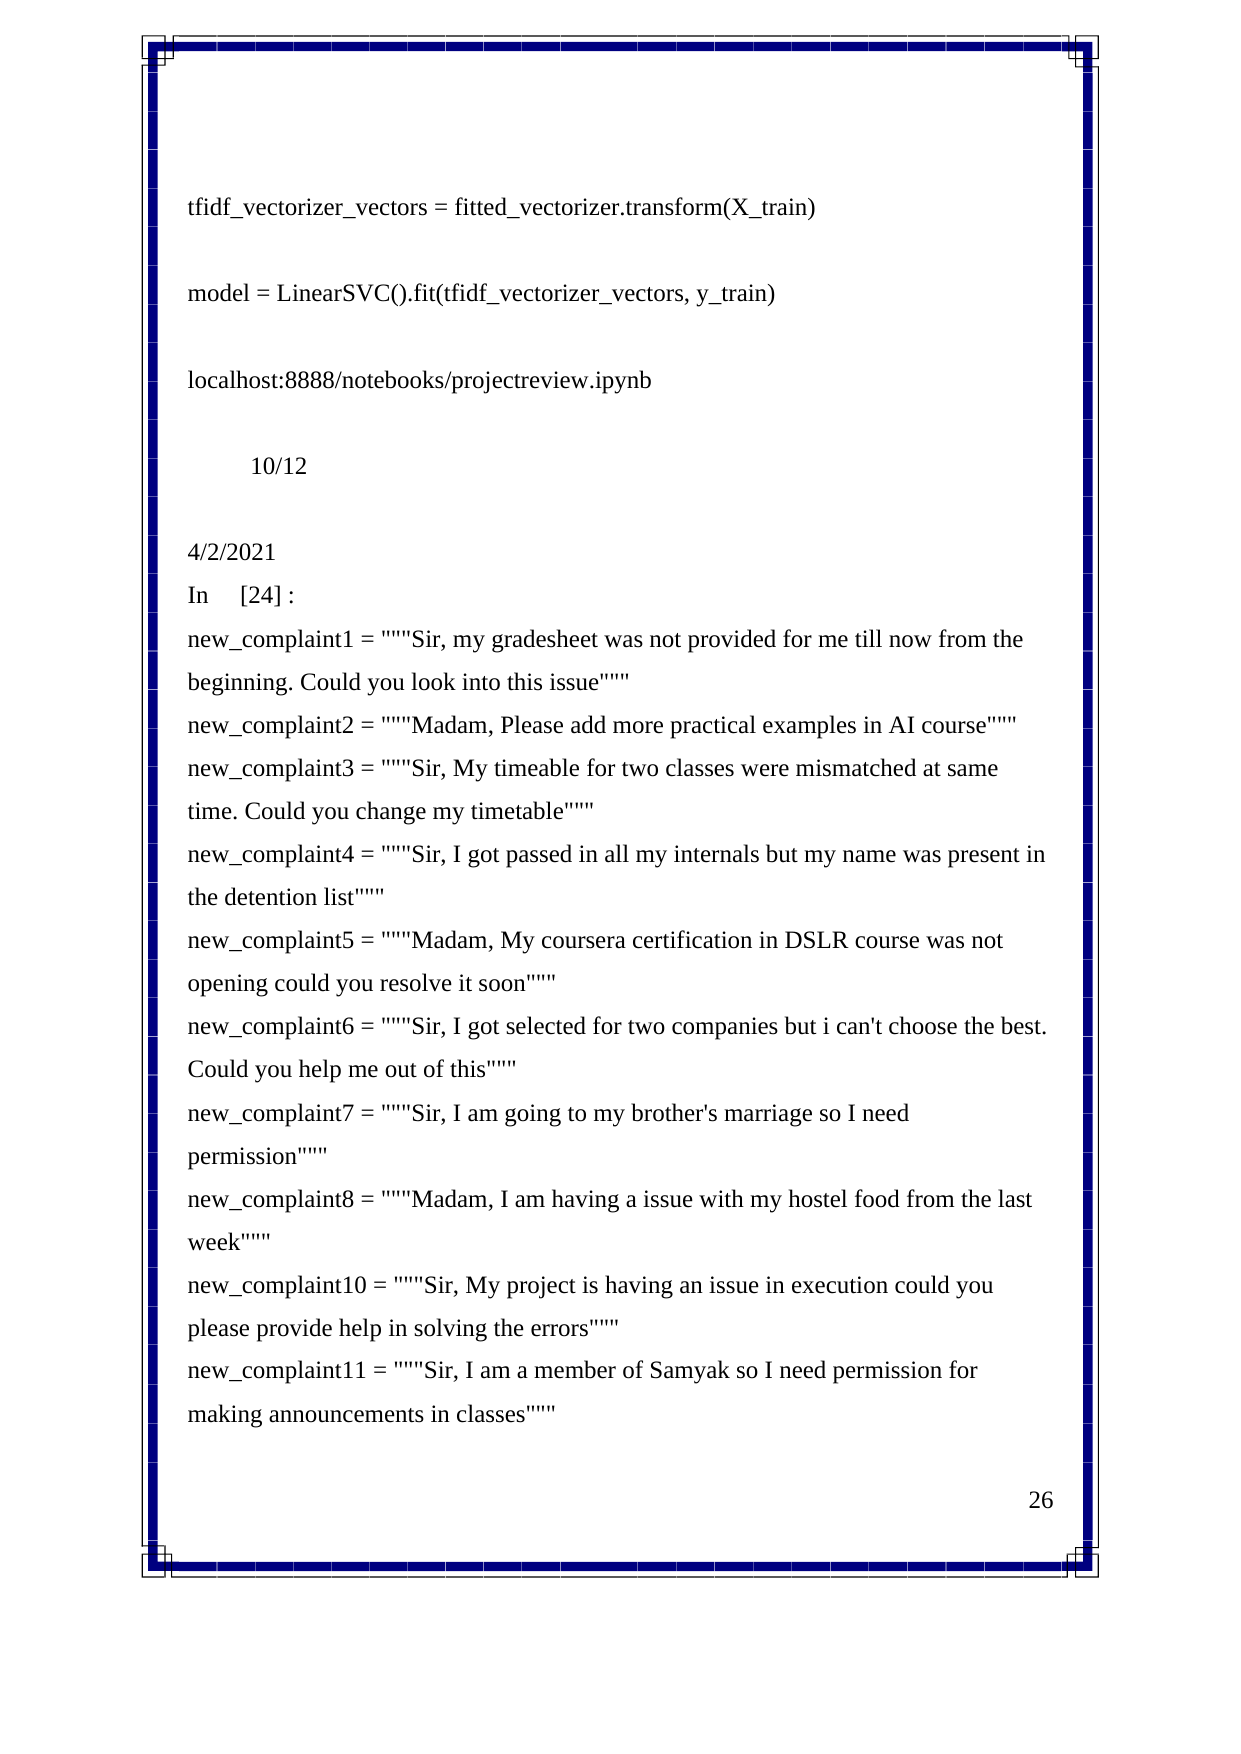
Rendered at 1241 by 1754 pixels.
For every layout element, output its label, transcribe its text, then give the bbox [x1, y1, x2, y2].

text new_complaint2 = """Madam, Please add more practical examples in AI course""" new_complaint3 = """Sir, My timeable for two classes were mismatched at same time. Could you change my timetable""" [187, 710, 1035, 825]
text 4/2/2021 [187, 537, 1069, 566]
text new_complaint8 = """Madam, I am having a issue with my hostel food from the last week""" [187, 1184, 1054, 1256]
text new_complaint11 = """Sir, I am a member of Samyak so I need permission for making announcements in classes""" [187, 1356, 988, 1427]
text 10/12 [250, 451, 1069, 480]
text new_complaint6 = """Sir, I got selected for two companies but i can't choose the best. Could you help me out of this""" [187, 1011, 1054, 1083]
text new_complaint4 = """Sir, I got passed in all my internals but my name was present in the detention list""" [187, 839, 1048, 911]
text new_complaint5 = """Madam, My coursera certification in DSLR course was not opening could you resolve it soon""" [187, 925, 1054, 997]
text new_complaint1 = """Sir, my gradesheet was not provided for me till now from the beginning. Could you look into this issue""" [187, 624, 1054, 696]
text 26 [171, 1485, 1053, 1514]
text new_complaint10 = """Sir, My project is having an issue in execution could you please provide help in solving the errors""" [187, 1271, 1054, 1342]
text In [24] : [187, 581, 1069, 609]
text new_complaint7 = """Sir, I am going to my brother's marriage so I need permission""" [187, 1098, 988, 1170]
text tfidf_vectorizer_vectors = fitted_vectorizer.transform(X_train) model = LinearSVC().fit(tfidf_vectorizer_vectors, y_train) localhost:8888/notebooks/projectreview.ipynb [187, 192, 827, 393]
